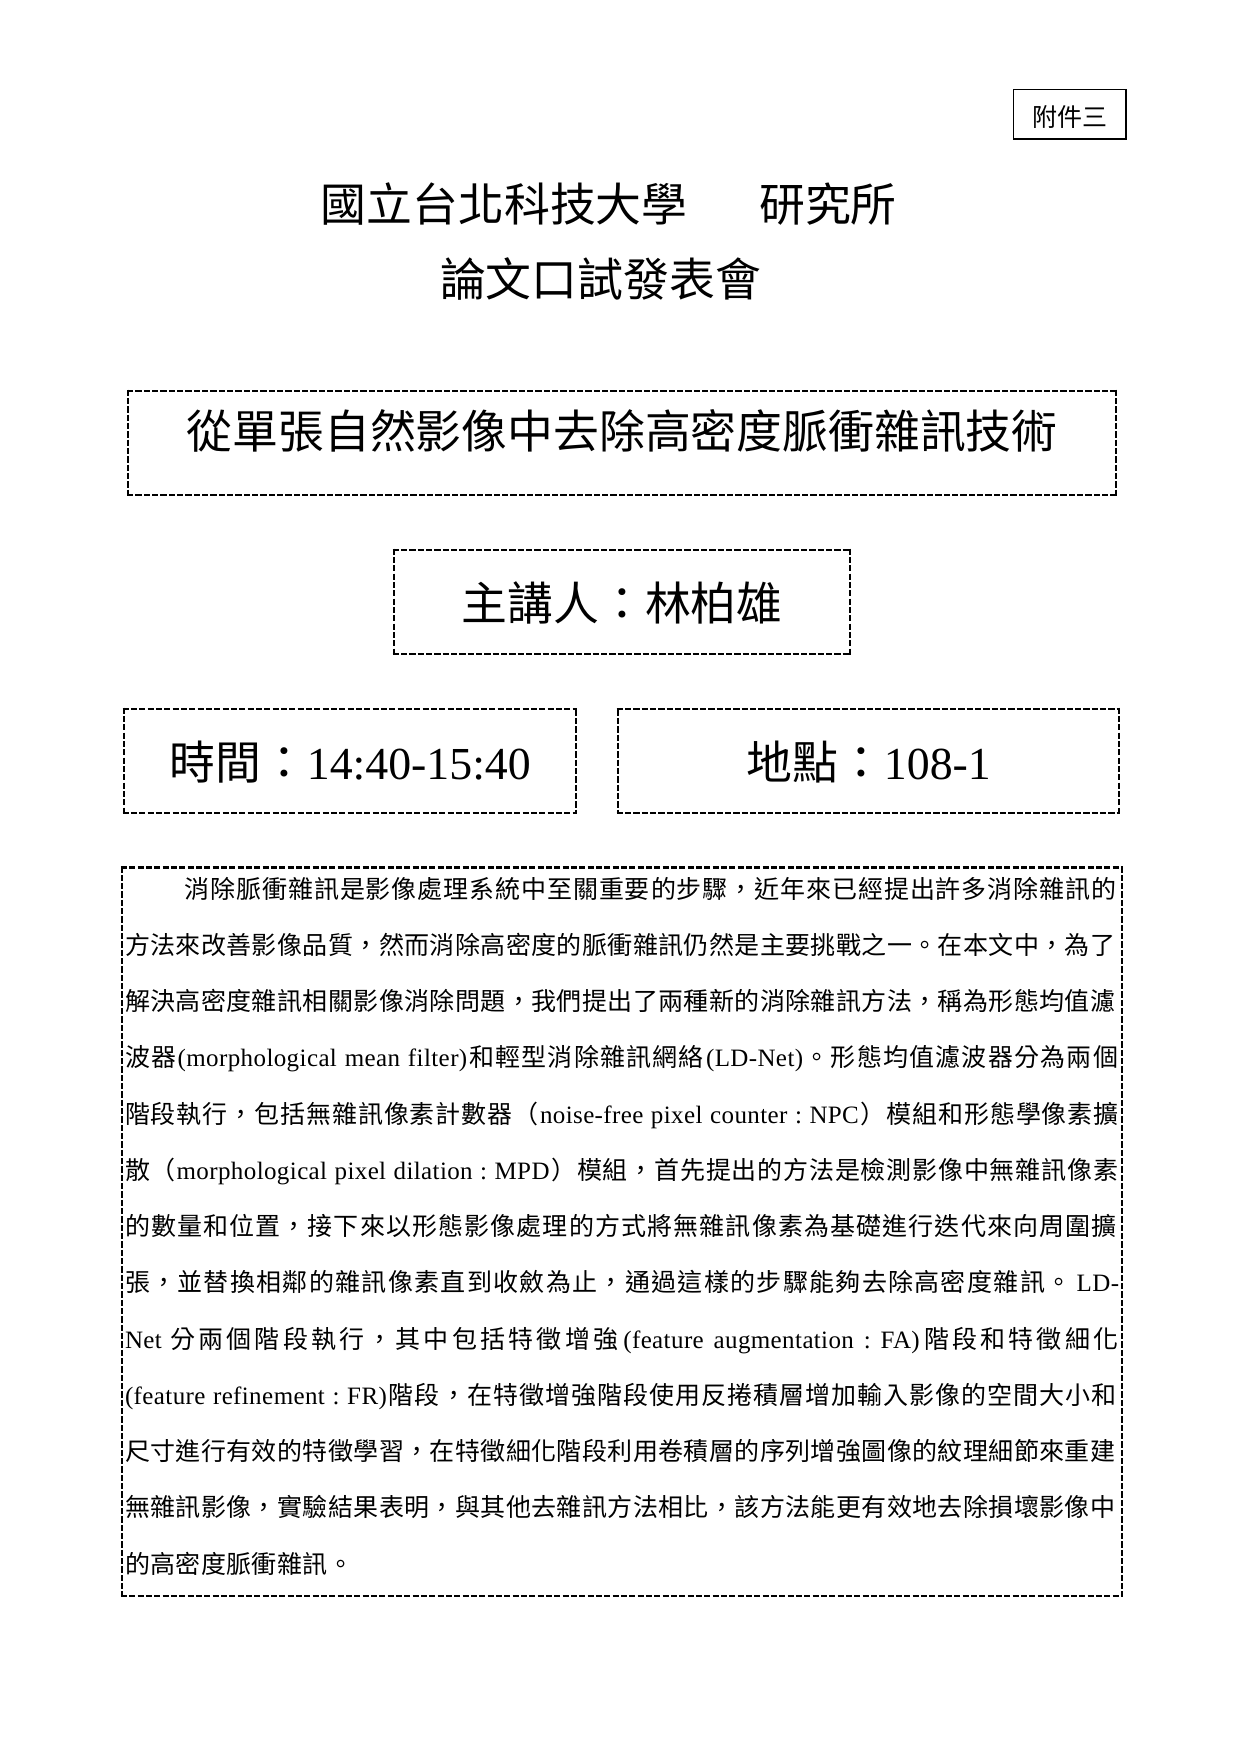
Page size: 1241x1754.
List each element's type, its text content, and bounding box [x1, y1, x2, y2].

table_header 時間：14:40-15:40 [124, 708, 576, 812]
table_header 消除脈衝雜訊是影像處理系統中至關重要的步驟，近年來已經提出許多消除雜訊的方法來改善影像品質，然而消除高密度的脈衝雜訊仍然是主要挑戰之一。在本文中，為了解決高密度雜訊相關影像消除問題，我們提出了兩種新的消除雜訊方法，稱為形態均值濾波器(morphological mean filter)和輕型消除雜訊網絡(LD-Net)。形態均值濾波器分為兩個階段執行，包括無雜訊像素計數器（noise-free pixel counter : NPC）模組和形態學像素擴散（morphological pixel dilation : MPD）模組，首先提出的方法是檢測影像中無雜訊像素的數量和位置，接下來以形態影像處理的方式將無雜訊像素為基礎進行迭代來向周圍擴張，並替換相鄰的雜訊像素直到收斂為止，通過這樣的步驟能夠去除高密度雜訊。LD-Net分兩個階段執行，其中包括特徵增強(feature augmentation : FA)階段和特徵細化(feature refinement : FR)階段，在特徵增強階段使用反捲積層增加輸入影像的空間大小和尺寸進行有效的特徵學習，在特徵細化階段利用卷積層的序列增強圖像的紋理細節來重建無雜訊影像，實驗結果表明，與其他去雜訊方法相比，該方法能更有效地去除損壞影像中的高密度脈衝雜訊。 [122, 866, 1122, 1595]
text 論文口試發表會 [0, 239, 1191, 314]
text 國立台北科技大學 研究所 [26, 164, 1191, 239]
table_header 地點：108-1 [618, 708, 1119, 812]
table_header 從單張自然影像中去除高密度脈衝雜訊技術 [128, 390, 1116, 494]
table_header 主講人：林柏雄 [394, 549, 850, 653]
table_header [576, 708, 618, 812]
